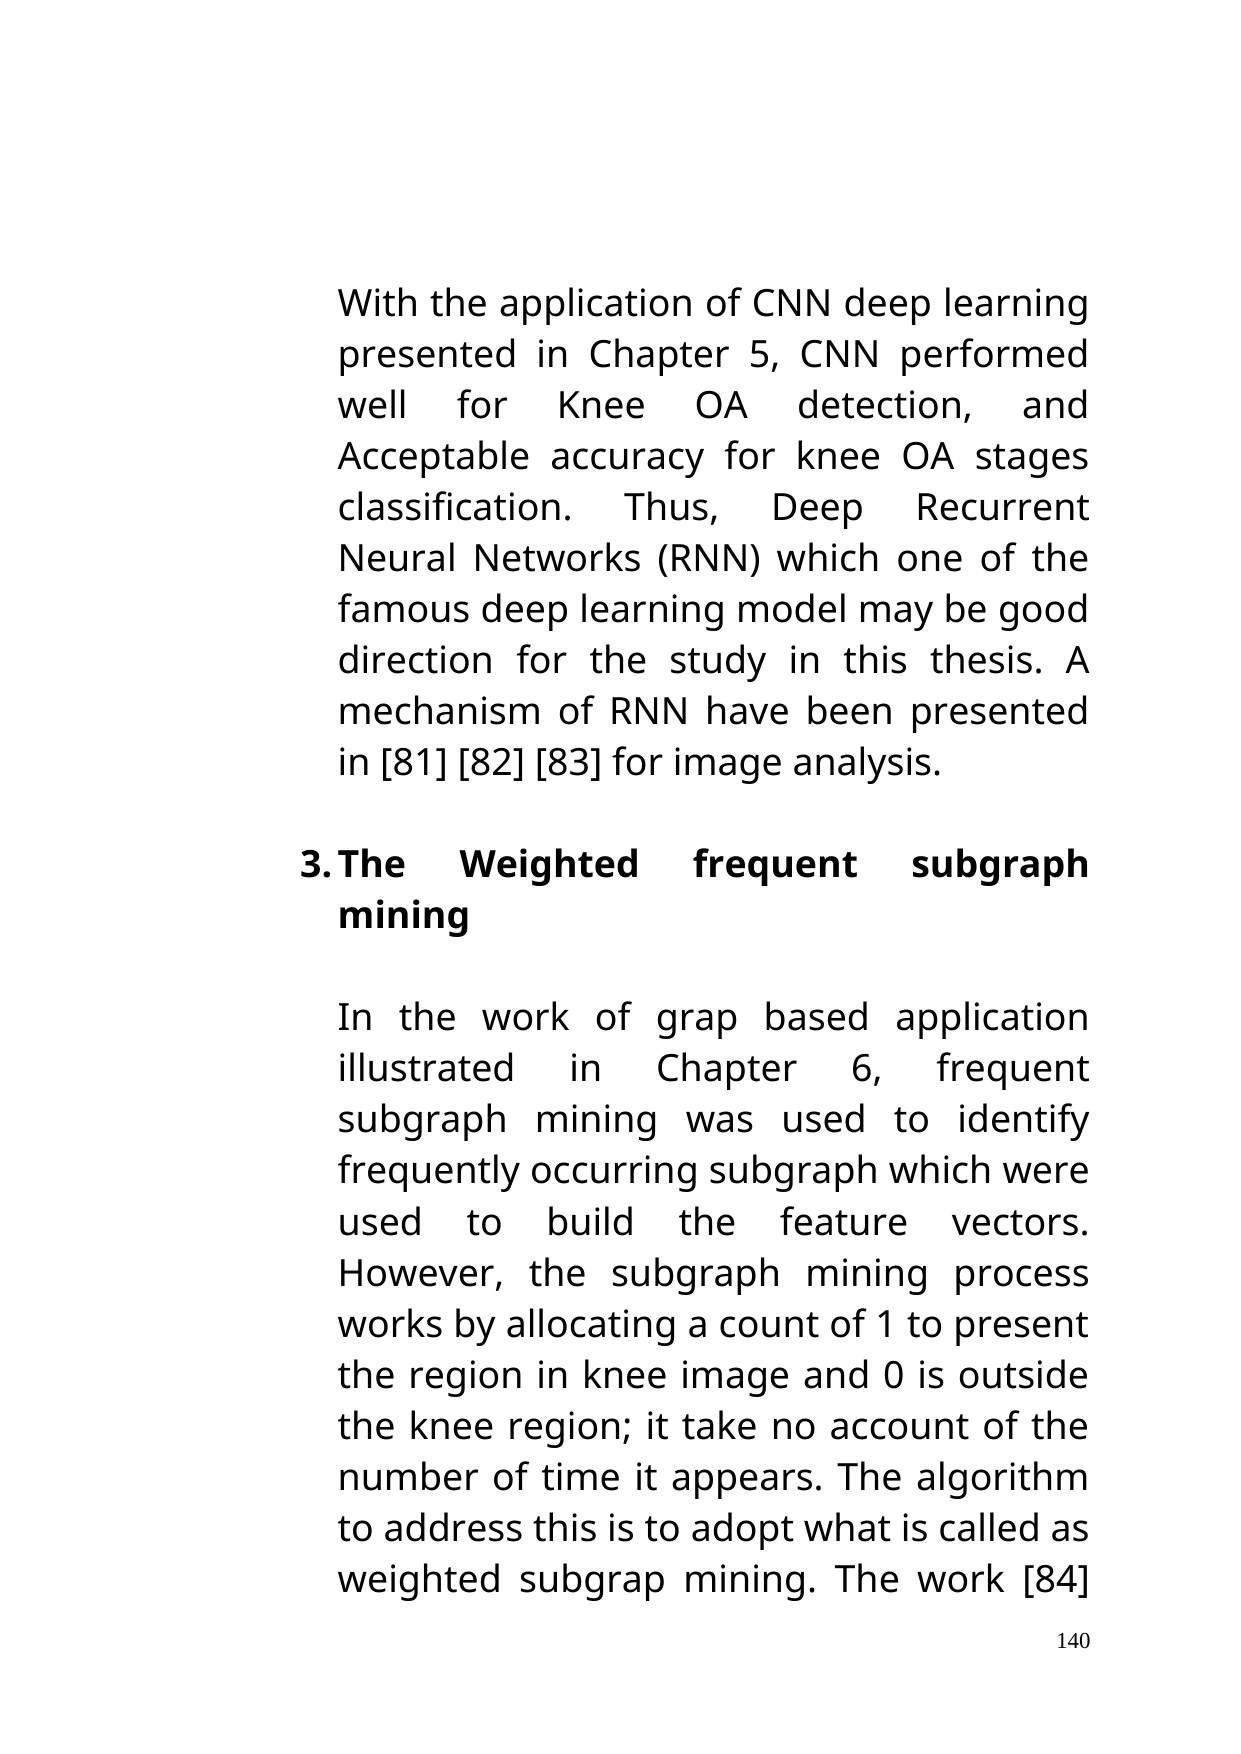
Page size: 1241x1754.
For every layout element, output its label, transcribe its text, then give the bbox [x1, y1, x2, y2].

list The Weighted frequent subgraph mining [300, 837, 1090, 939]
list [337, 991, 1090, 1603]
list With the application of CNN deep learning presented in Chapter 5, CNN performed well for Knee OA detection, and Acceptable accuracy for knee OA stages classification. Thus, Deep Recurrent Neural Networks (RNN) which one of the famous deep learning model may be good direction for the study in this thesis. A mechanism of RNN have been presented in [81] [82] [83] for image analysis. [337, 276, 1090, 786]
